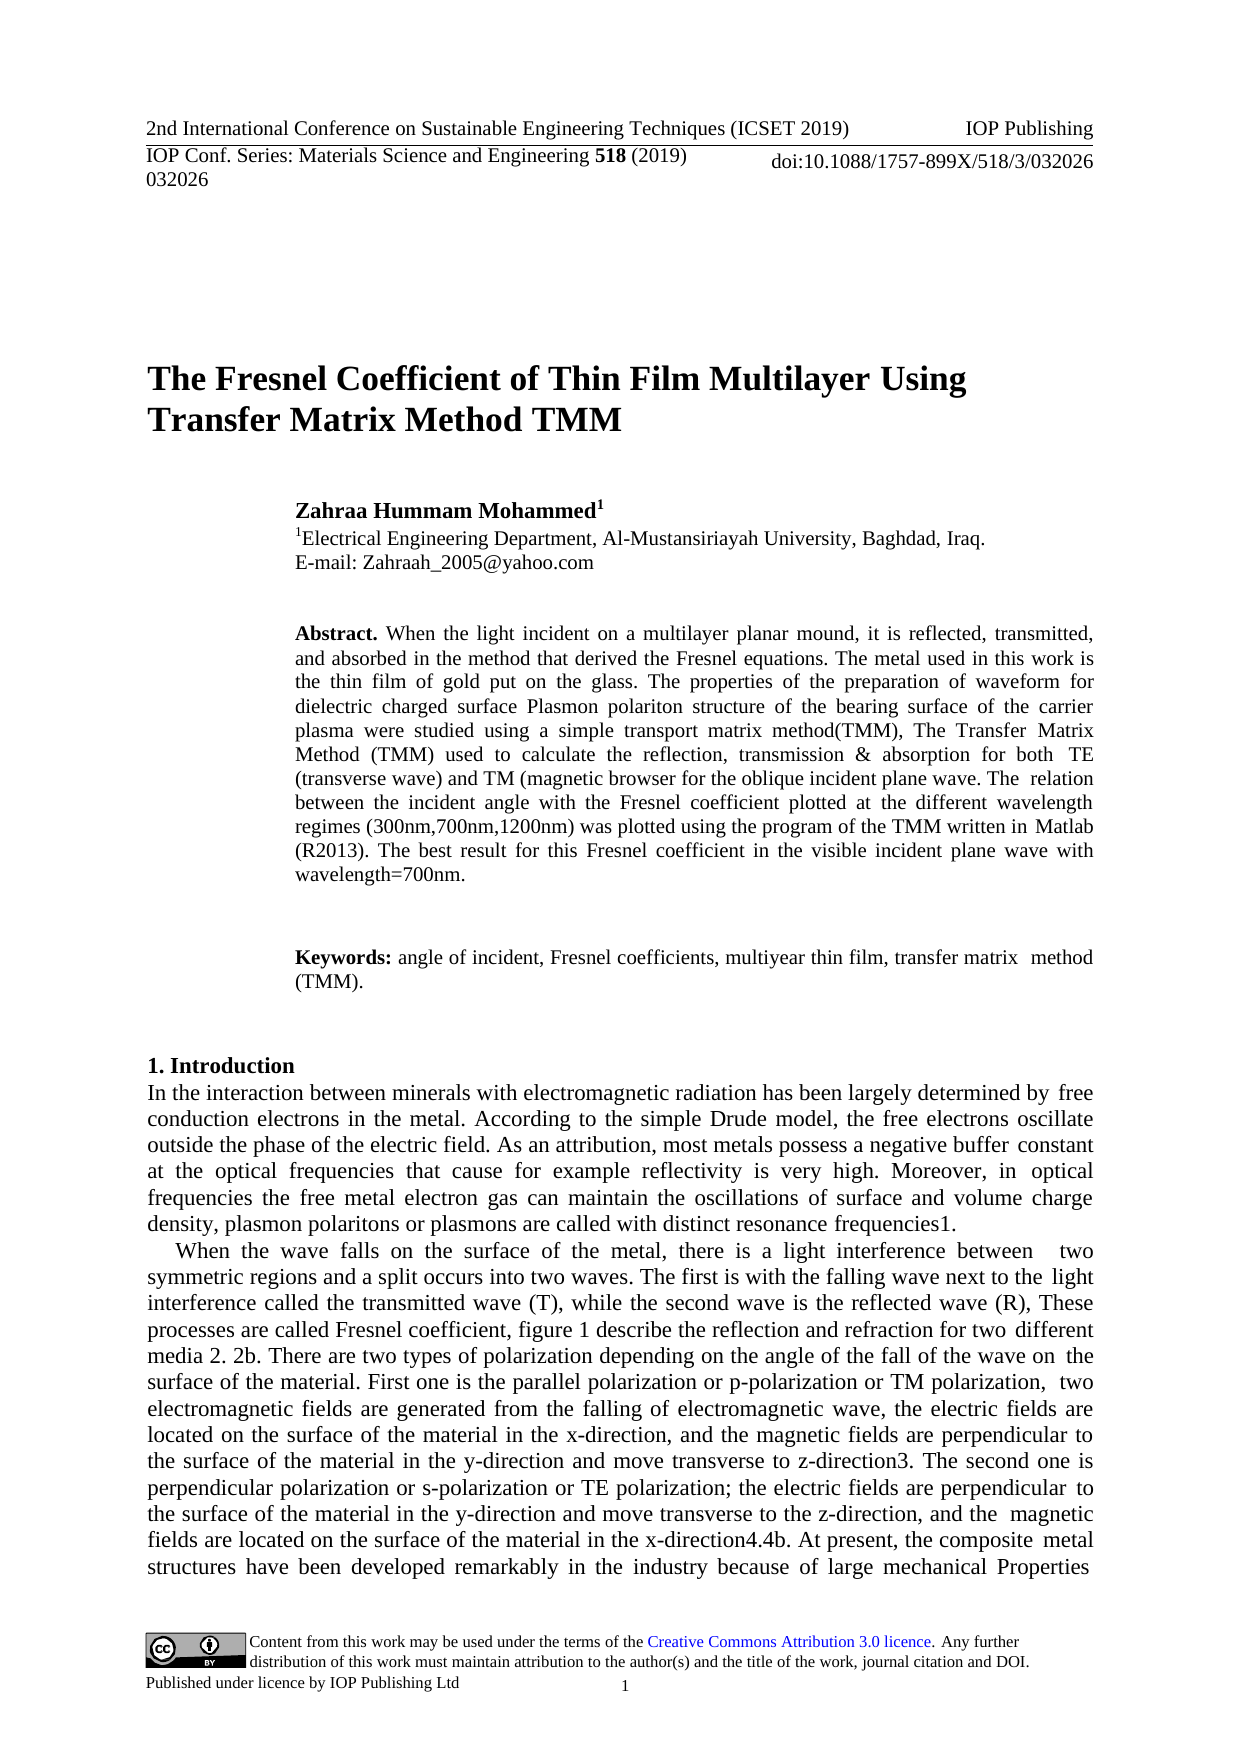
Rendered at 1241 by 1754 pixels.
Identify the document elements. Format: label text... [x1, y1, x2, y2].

text Keywords: angle of incident, Fresnel coefficients, multiyear thin film, transfer matrix method (TMM). [295, 945, 1093, 993]
text IOP Conf. Series: Materials Science and Engineering 518 (2019) 032026 [146, 143, 754, 191]
text 1Electrical Engineering Department, Al-Mustansiriayah University, Baghdad, Iraq. E-mail: Zahraah_2005@yahoo.com [295, 524, 986, 574]
text When the wave falls on the surface of the metal, there is a light interference between two symmetric regions and a split occurs into two waves. The first is with the falling wave next to the light interference called the transmitted wave (T), while the second wave is the reflected wave (R), These processes are called Fresnel coefficient, figure 1 describe the reflection and refraction for two different media 2. 2b. There are two types of polarization depending on the angle of the fall of the wave on the surface of the material. First one is the parallel polarization or p-polarization or TM polarization, two electromagnetic fields are generated from the falling of electromagnetic wave, the electric fields are located on the surface of the material in the x-direction, and the magnetic fields are perpendicular to the surface of the material in the y-direction and move transverse to z-direction3. The second one is perpendicular polarization or s-polarization or TE polarization; the electric fields are perpendicular to the surface of the material in the y-direction and move transverse to the z-direction, and the magnetic fields are located on the surface of the material in the x-direction4.4b. At present, the composite metal structures have been developed remarkably in the industry because of large mechanical Properties [147, 1237, 1094, 1579]
text The Fresnel Coefficient of Thin Film Multilayer Using Transfer Matrix Method TMM [147, 357, 986, 439]
text Abstract. When the light incident on a multilayer planar mound, it is reflected, transmitted, and absorbed in the method that derived the Fresnel equations. The metal used in this work is the thin film of gold put on the glass. The properties of the preparation of waveform for dielectric charged surface Plasmon polariton structure of the bearing surface of the carrier plasma were studied using a simple transport matrix method(TMM), The Transfer Matrix Method (TMM) used to calculate the reflection, transmission & absorption for both TE (transverse wave) and TM (magnetic browser for the oblique incident plane wave. The relation between the incident angle with the Fresnel coefficient plotted at the different wavelength regimes (300nm,700nm,1200nm) was plotted using the program of the TMM written in Matlab (R2013). The best result for this Fresnel coefficient in the visible incident plane wave with wavelength=700nm. [295, 621, 1094, 886]
subtitle Zahraa Hummam Mohammed1 [295, 497, 1105, 524]
text Published under licence by IOP Publishing Ltd 1 [146, 1673, 1105, 1694]
text Content from this work may be used under the terms of the Creative Commons Attribution 3.0 licence. Any further distribution of this work must maintain attribution to the author(s) and the title of the work, journal citation and DOI. [249, 1632, 1096, 1671]
text In the interaction between minerals with electromagnetic radiation has been largely determined by free conduction electrons in the metal. According to the simple Drude model, the free electrons oscillate outside the phase of the electric field. As an attribution, most metals possess a negative buffer constant at the optical frequencies that cause for example reflectivity is very high. Moreover, in optical frequencies the free metal electron gas can maintain the oscillations of surface and volume charge density, plasmon polaritons or plasmons are called with distinct resonance frequencies1. [147, 1078, 1093, 1237]
text doi:10.1088/1757-899X/518/3/032026 [771, 149, 1105, 173]
subtitle Introduction [147, 1052, 1105, 1078]
